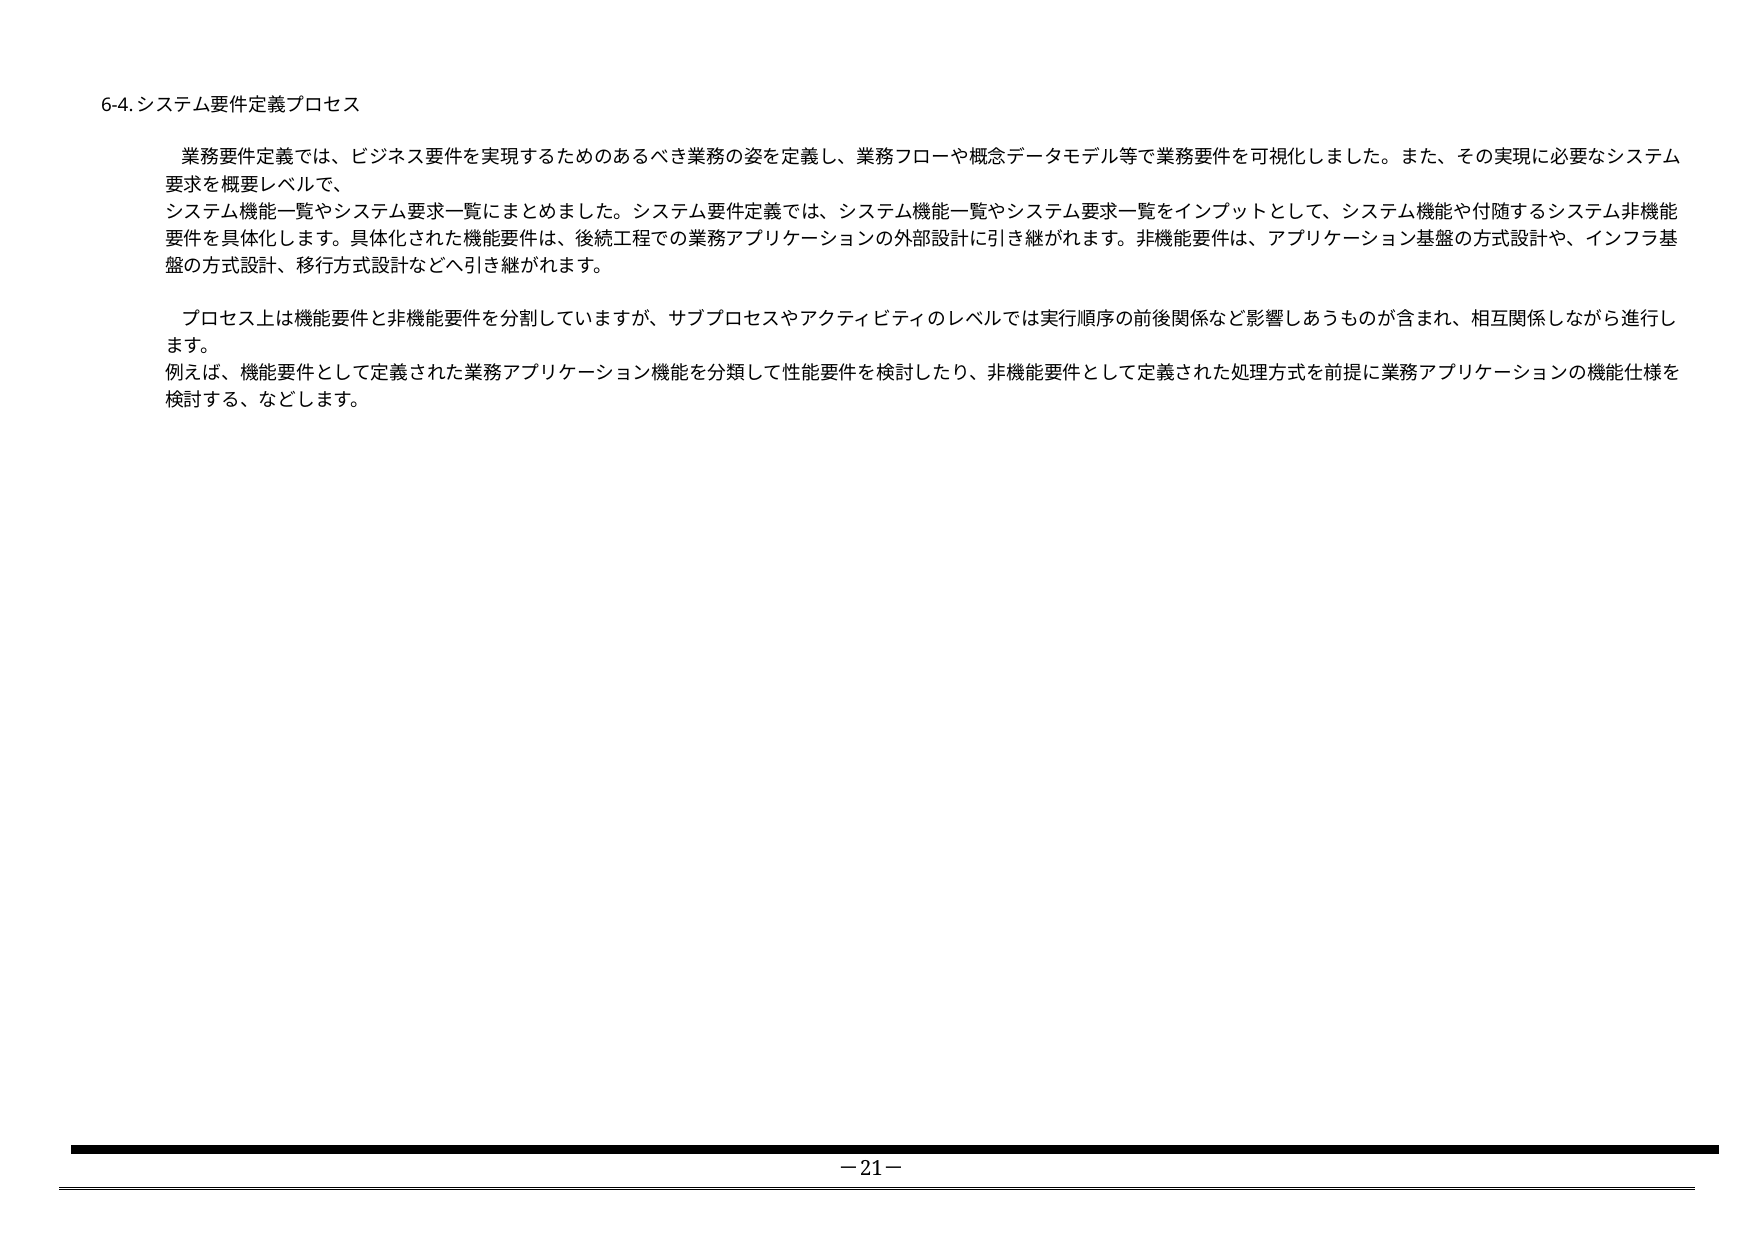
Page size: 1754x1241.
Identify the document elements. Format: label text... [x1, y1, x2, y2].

text プロセス上は機能要件と非機能要件を分割していますが、サブプロセスやアクティビティのレベルでは実行順序の前後関係など影響しあうものが含まれ、相互関係しながら進行します。 例えば、機能要件として定義された業務アプリケーション機能を分類して性能要件を検討したり、非機能要件として定義された処理方式を前提に業務アプリケーションの機能仕様を検討する、などします。 [165, 303, 1688, 412]
text 業務要件定義では、ビジネス要件を実現するためのあるべき業務の姿を定義し、業務フローや概念データモデル等で業務要件を可視化しました。また、その実現に必要なシステム要求を概要レベルで、 システム機能一覧やシステム要求一覧にまとめました。システム要件定義では、システム機能一覧やシステム要求一覧をインプットとして、システム機能や付随するシステム非機能要件を具体化します。具体化された機能要件は、後続工程での業務アプリケーションの外部設計に引き継がれます。非機能要件は、アプリケーション基盤の方式設計や、インフラ基盤の方式設計、移行方式設計などへ引き継がれます。 [165, 142, 1688, 278]
subtitle システム要件定義プロセス [101, 89, 1688, 116]
